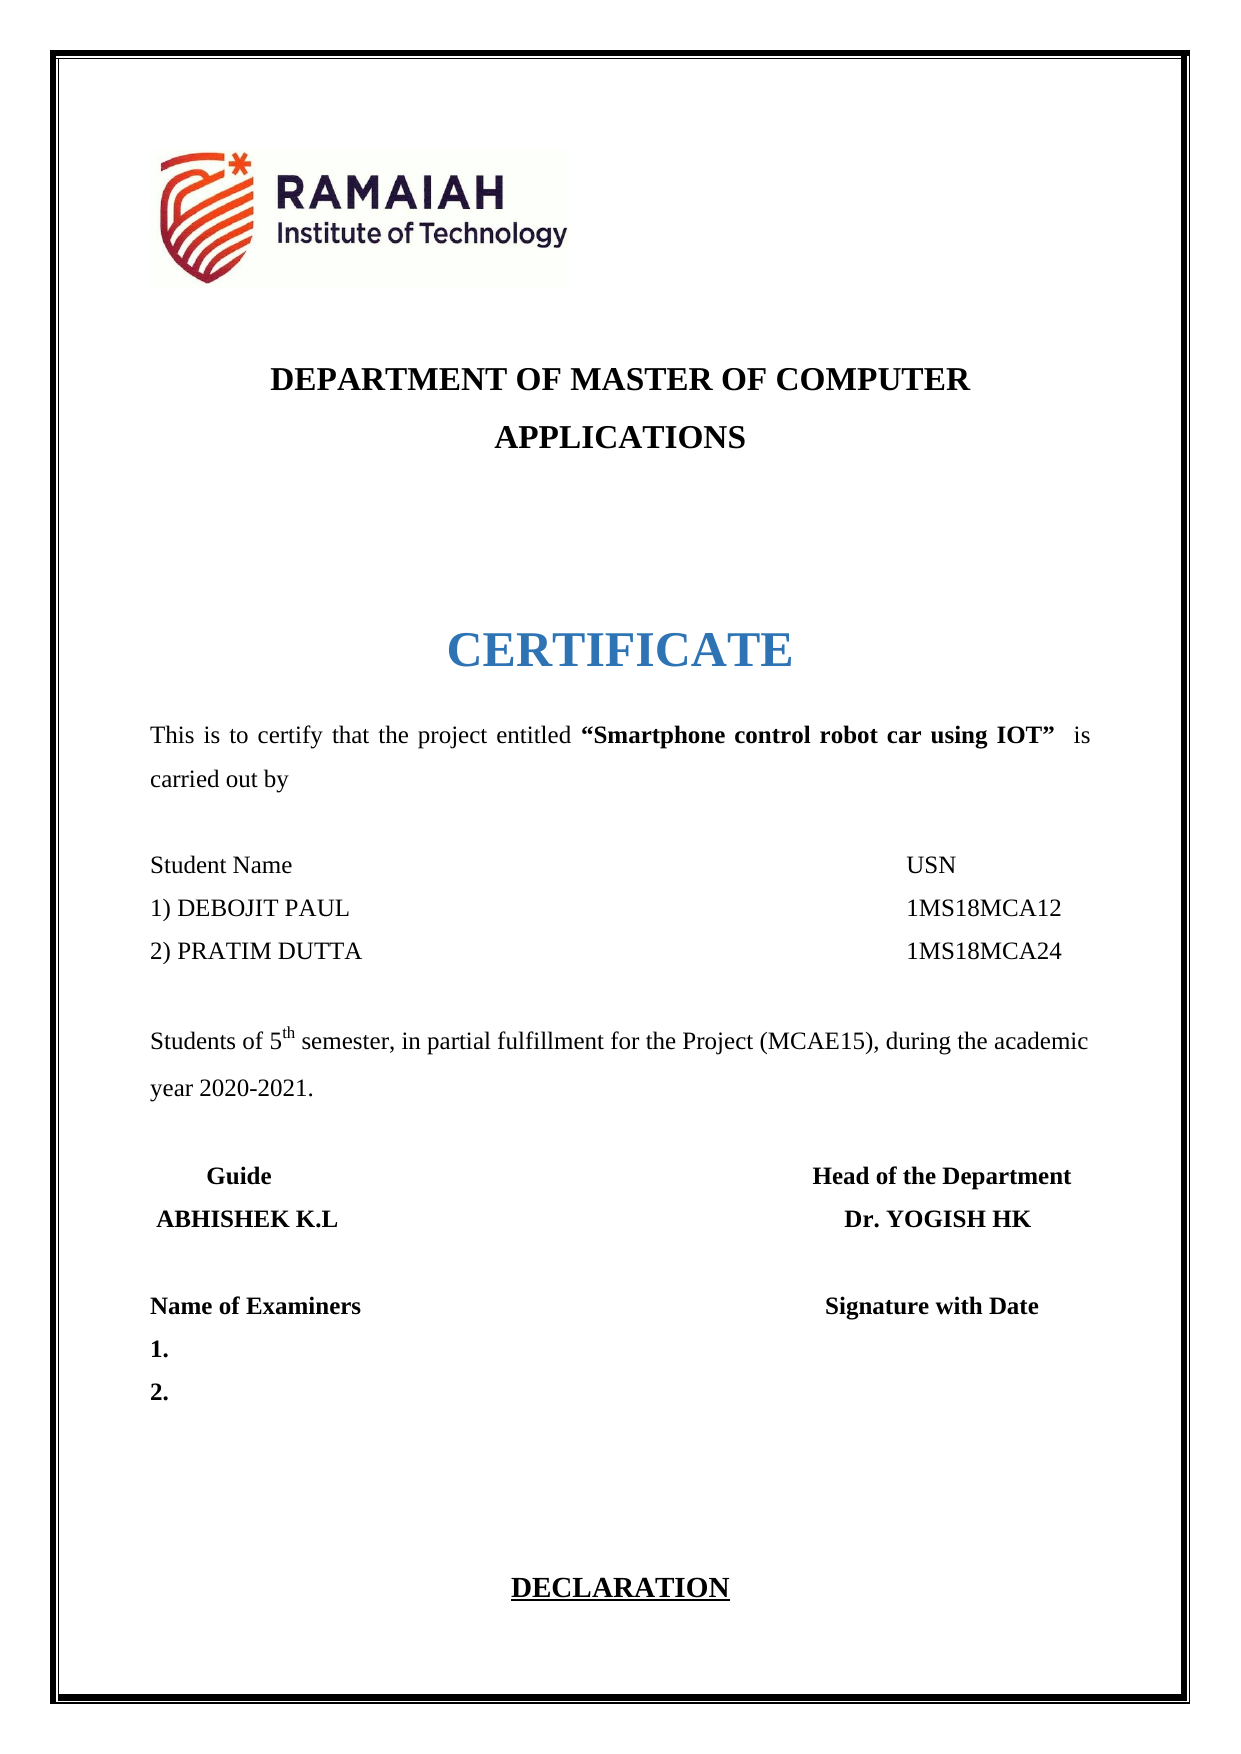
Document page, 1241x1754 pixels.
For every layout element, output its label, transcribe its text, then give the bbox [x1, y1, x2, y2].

list This is to certify that the project entitled “Smartphone control robot car using IOT” is carried out by [150, 721, 1090, 792]
text DECLARATION [150, 1570, 1090, 1604]
list Students of 5th semester, in partial fulfillment for the Project (MCAE15), during the academic [150, 1022, 1090, 1056]
list ABHISHEK K.L Dr. YOGISH HK [150, 1204, 1090, 1233]
list Guide Head of the Department [150, 1161, 1090, 1190]
list 1) DEBOJIT PAUL 1MS18MCA12 [150, 893, 1090, 922]
list 2) PRATIM DUTTA 1MS18MCA24 [150, 936, 1090, 965]
text DEPARTMENT OF MASTER OF COMPUTER APPLICATIONS [150, 360, 1090, 456]
picture [150, 150, 569, 288]
list Student Name USN [150, 850, 1090, 879]
list year 2020-2021. [150, 1073, 1090, 1102]
list Name of Examiners Signature with Date [150, 1291, 1090, 1319]
subtitle CERTIFICATE [150, 620, 1090, 677]
